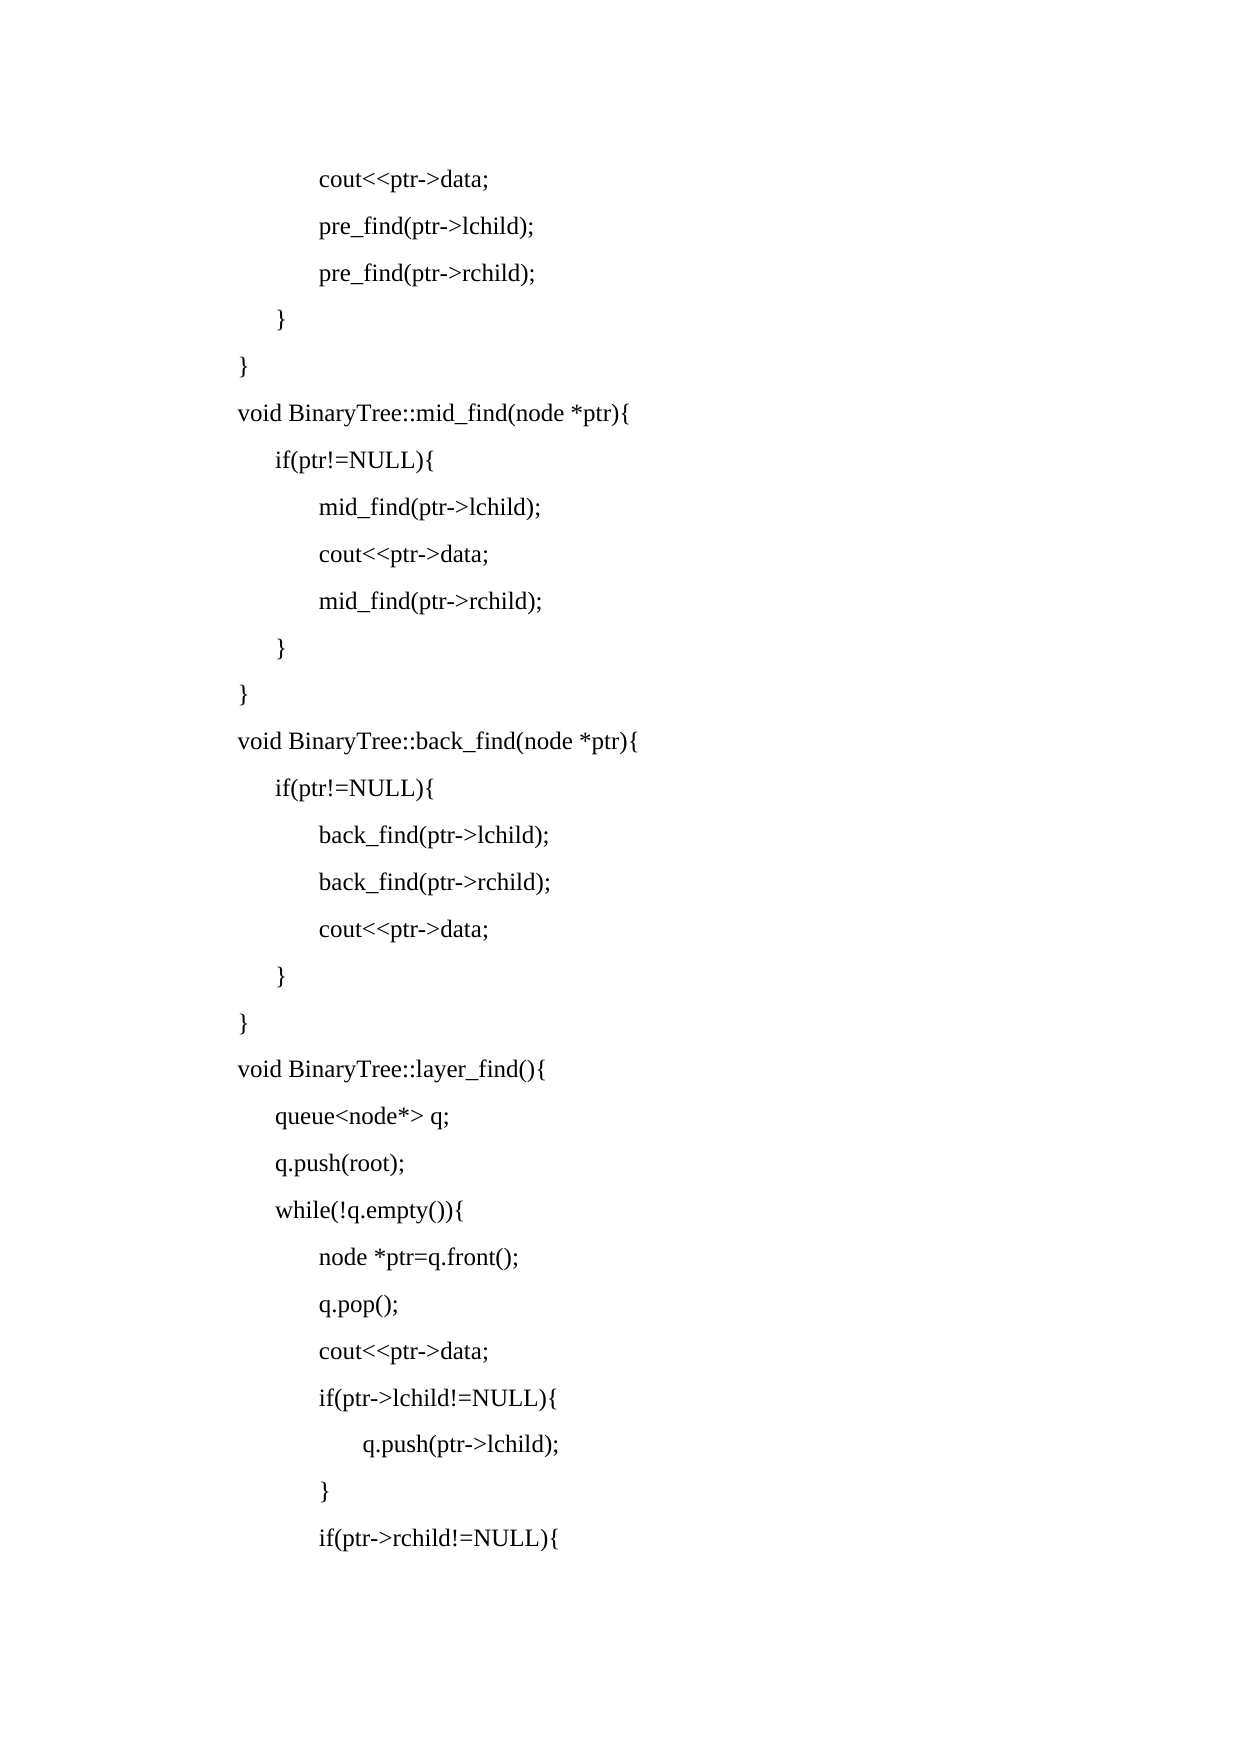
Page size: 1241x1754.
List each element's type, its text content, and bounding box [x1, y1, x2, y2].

text if(ptr->lchild!=NULL){ [187, 1381, 1053, 1413]
text while(!q.empty()){ [187, 1193, 1053, 1226]
text if(ptr->rchild!=NULL){ [187, 1521, 1053, 1554]
text q.push(root); [187, 1146, 1053, 1179]
text if(ptr!=NULL){ [187, 443, 1053, 476]
text } [187, 349, 1053, 382]
text cout<<ptr->data; [187, 162, 1053, 194]
text pre_find(ptr->rchild); [187, 256, 1053, 288]
text if(ptr!=NULL){ [187, 771, 1053, 804]
text cout<<ptr->data; [187, 1334, 1053, 1366]
text mid_find(ptr->lchild); [187, 490, 1053, 523]
text pre_find(ptr->lchild); [187, 209, 1053, 241]
text cout<<ptr->data; [187, 537, 1053, 569]
text queue<node*> q; [187, 1099, 1053, 1132]
text back_find(ptr->rchild); [187, 865, 1053, 898]
text void BinaryTree::back_find(node *ptr){ [187, 724, 1053, 757]
text } [187, 959, 1053, 991]
text } [187, 678, 1053, 710]
text q.pop(); [187, 1287, 1053, 1319]
text back_find(ptr->lchild); [187, 818, 1053, 851]
text } [187, 1474, 1053, 1507]
text node *ptr=q.front(); [187, 1240, 1053, 1273]
text void BinaryTree::layer_find(){ [187, 1053, 1053, 1085]
text void BinaryTree::mid_find(node *ptr){ [187, 396, 1053, 429]
text q.push(ptr->lchild); [187, 1428, 1053, 1460]
text } [187, 631, 1053, 663]
text cout<<ptr->data; [187, 912, 1053, 944]
text } [187, 303, 1053, 335]
text } [187, 1006, 1053, 1038]
text mid_find(ptr->rchild); [187, 584, 1053, 616]
